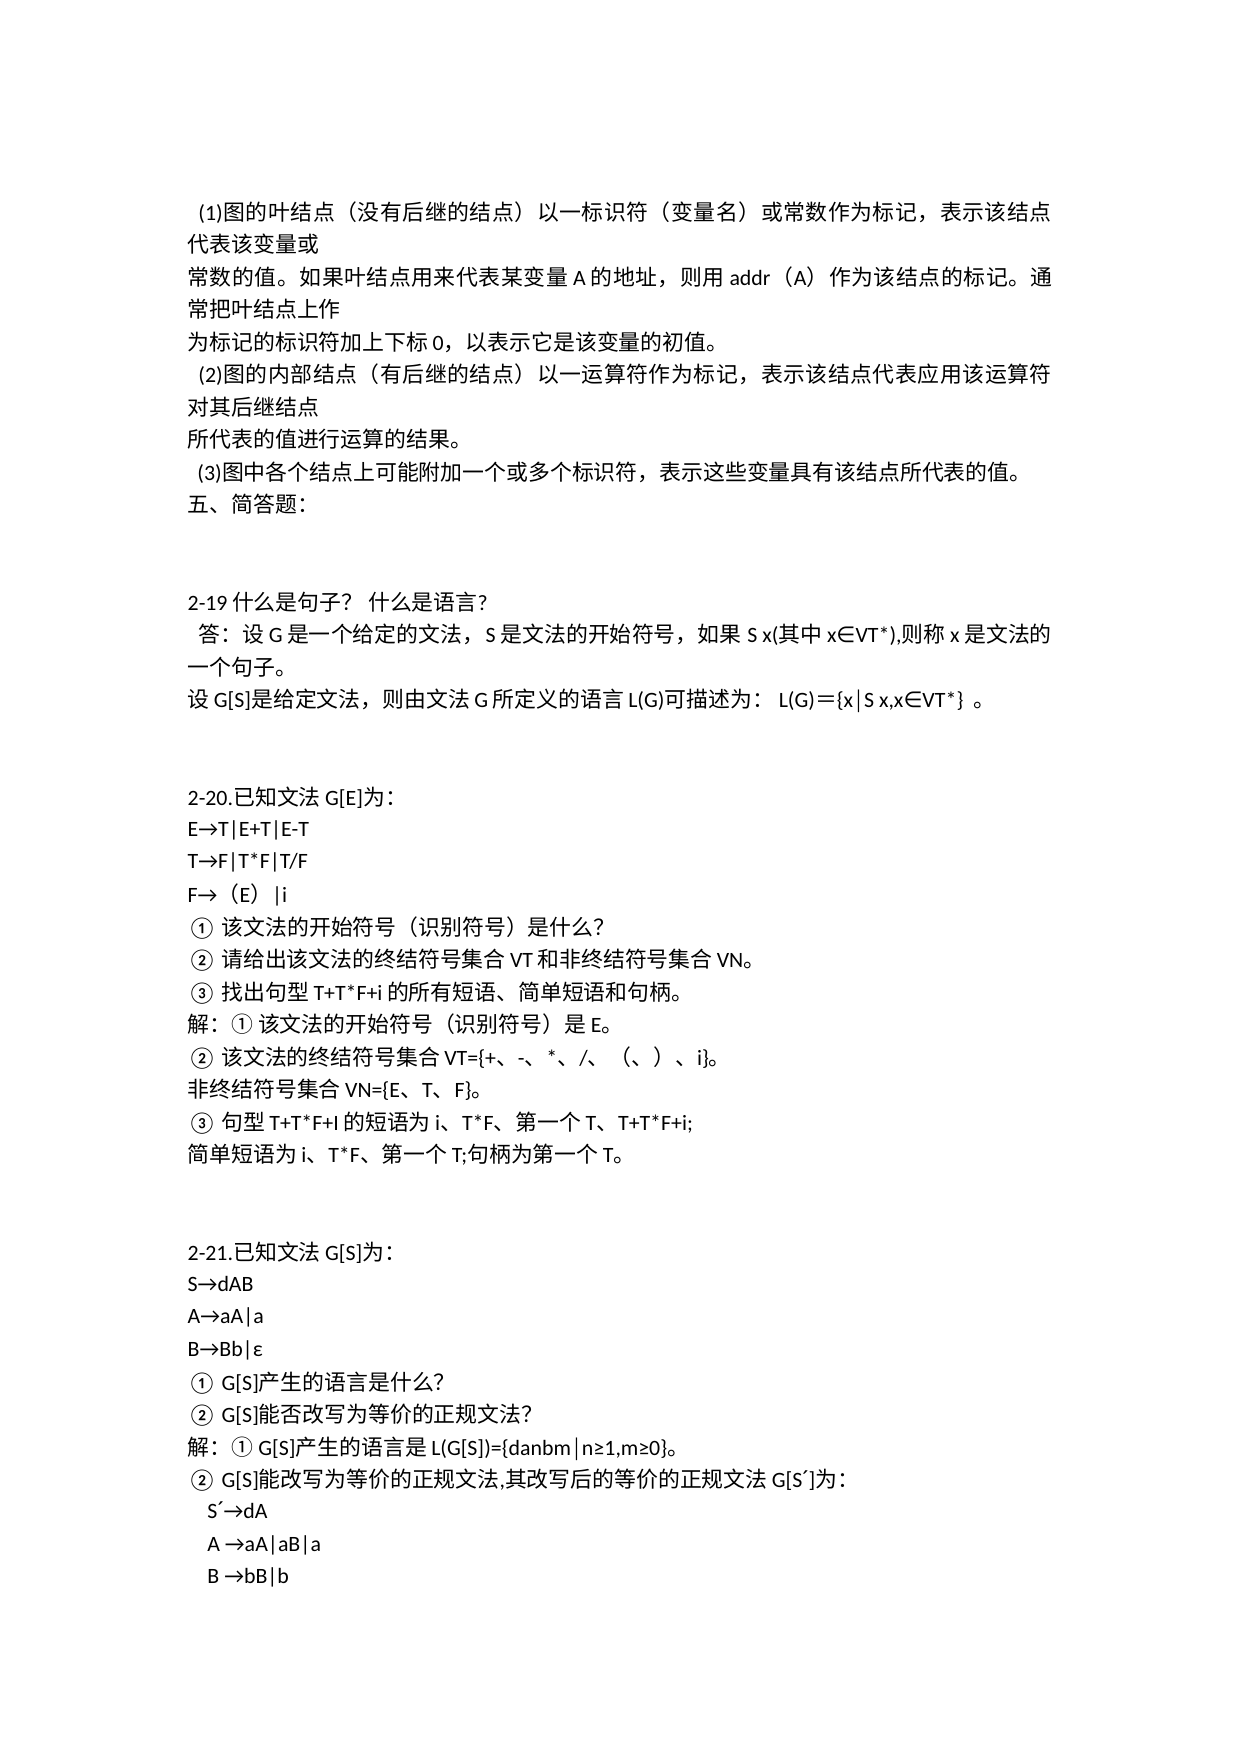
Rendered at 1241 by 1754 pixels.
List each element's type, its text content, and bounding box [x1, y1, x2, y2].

text ② G[S]能否改写为等价的正规文法？ [187, 1397, 1053, 1429]
text 非终结符号集合VN={E、T、F}。 [187, 1072, 1053, 1104]
text 常数的值。如果叶结点用来代表某变量A的地址，则用addr（A）作为该结点的标记。通常把叶结点上作 [187, 259, 1053, 324]
text Sˊ→dA [187, 1494, 1053, 1527]
text B→Bb|ε [187, 1332, 1053, 1364]
text T→F|T*F|T/F [187, 844, 1053, 877]
text (2)图的内部结点（有后继的结点）以一运算符作为标记，表示该结点代表应用该运算符对其后继结点 [187, 357, 1053, 422]
text 所代表的值进行运算的结果。 [187, 422, 1053, 454]
text 2-21.已知文法G[S]为： [187, 1234, 1053, 1267]
text S→dAB [187, 1267, 1053, 1299]
text ②请给出该文法的终结符号集合VT和非终结符号集合VN。 [187, 942, 1053, 974]
text 五、简答题： [187, 487, 1053, 519]
text ② G[S]能改写为等价的正规文法,其改写后的等价的正规文法G[Sˊ]为： [187, 1462, 1053, 1494]
text ③句型T+T*F+I的短语为i、T*F、第一个T、T+T*F+i; [187, 1104, 1053, 1137]
text 2-19什么是句子？ 什么是语言? [187, 584, 1053, 617]
text ① G[S]产生的语言是什么？ [187, 1364, 1053, 1397]
text B →bB|b [187, 1559, 1053, 1592]
text F→（E）|i [187, 877, 1053, 909]
text 简单短语为i、T*F、第一个T;句柄为第一个T。 [187, 1137, 1053, 1169]
text 设G[S]是给定文法，则由文法G所定义的语言L(G)可描述为： L(G)＝{x│S x,x∈VT*} 。 [187, 682, 1053, 714]
text E→T|E+T|E-T [187, 812, 1053, 844]
text 为标记的标识符加上下标0，以表示它是该变量的初值。 [187, 324, 1053, 357]
text A →aA|aB|a [187, 1527, 1053, 1559]
text (1)图的叶结点（没有后继的结点）以一标识符（变量名）或常数作为标记，表示该结点代表该变量或 [187, 194, 1053, 259]
text 2-20.已知文法G[E]为： [187, 779, 1053, 812]
text (3)图中各个结点上可能附加一个或多个标识符，表示这些变量具有该结点所代表的值。 [187, 454, 1053, 487]
text ②该文法的终结符号集合VT={+、-、*、/、（、）、i}。 [187, 1039, 1053, 1072]
text 解：① 该文法的开始符号（识别符号）是E。 [187, 1007, 1053, 1039]
text 解：① G[S]产生的语言是L(G[S])={danbm│n≥1,m≥0}。 [187, 1429, 1053, 1462]
text A→aA|a [187, 1299, 1053, 1332]
text ① 该文法的开始符号（识别符号）是什么？ [187, 909, 1053, 942]
text ③ 找出句型T+T*F+i的所有短语、简单短语和句柄。 [187, 974, 1053, 1007]
text 答：设G是一个给定的文法，S是文法的开始符号，如果S x(其中x∈VT*),则称x是文法的一个句子。 [187, 617, 1053, 682]
